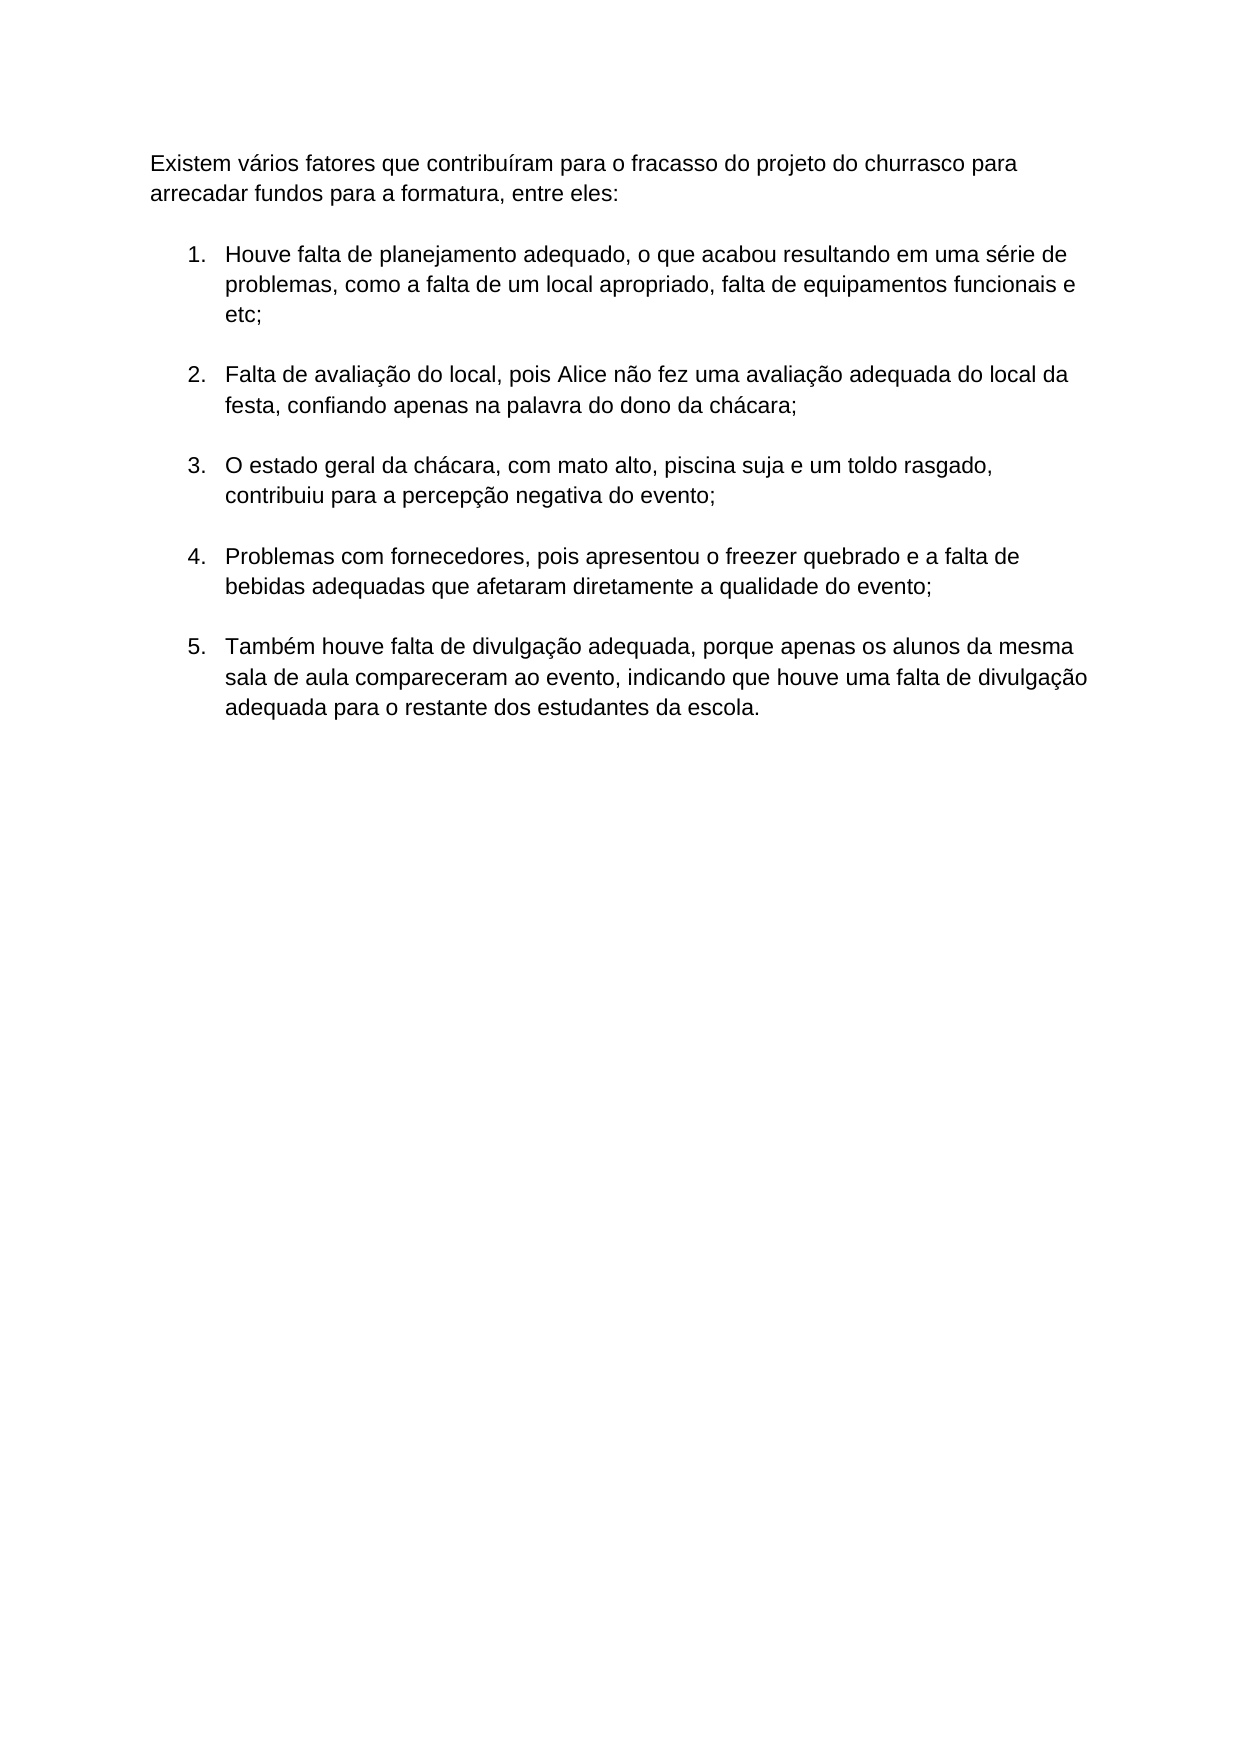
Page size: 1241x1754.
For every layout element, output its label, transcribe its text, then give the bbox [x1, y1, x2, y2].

list Problemas com fornecedores, pois apresentou o freezer quebrado e a falta de bebidas adequadas que afetaram diretamente a qualidade do evento; [187, 543, 1090, 599]
list Houve falta de planejamento adequado, o que acabou resultando em uma série de problemas, como a falta de um local apropriado, falta de equipamentos funcionais e etc; [187, 241, 1090, 327]
list Também houve falta de divulgação adequada, porque apenas os alunos da mesma sala de aula compareceram ao evento, indicando que houve uma falta de divulgação adequada para o restante dos estudantes da escola. [187, 633, 1090, 720]
list Falta de avaliação do local, pois Alice não fez uma avaliação adequada do local da festa, confiando apenas na palavra do dono da chácara; [187, 361, 1090, 418]
text Existem vários fatores que contribuíram para o fracasso do projeto do churrasco para arrecadar fundos para a formatura, entre eles: [150, 150, 1090, 207]
list O estado geral da chácara, com mato alto, piscina suja e um toldo rasgado, contribuiu para a percepção negativa do evento; [187, 452, 1090, 509]
